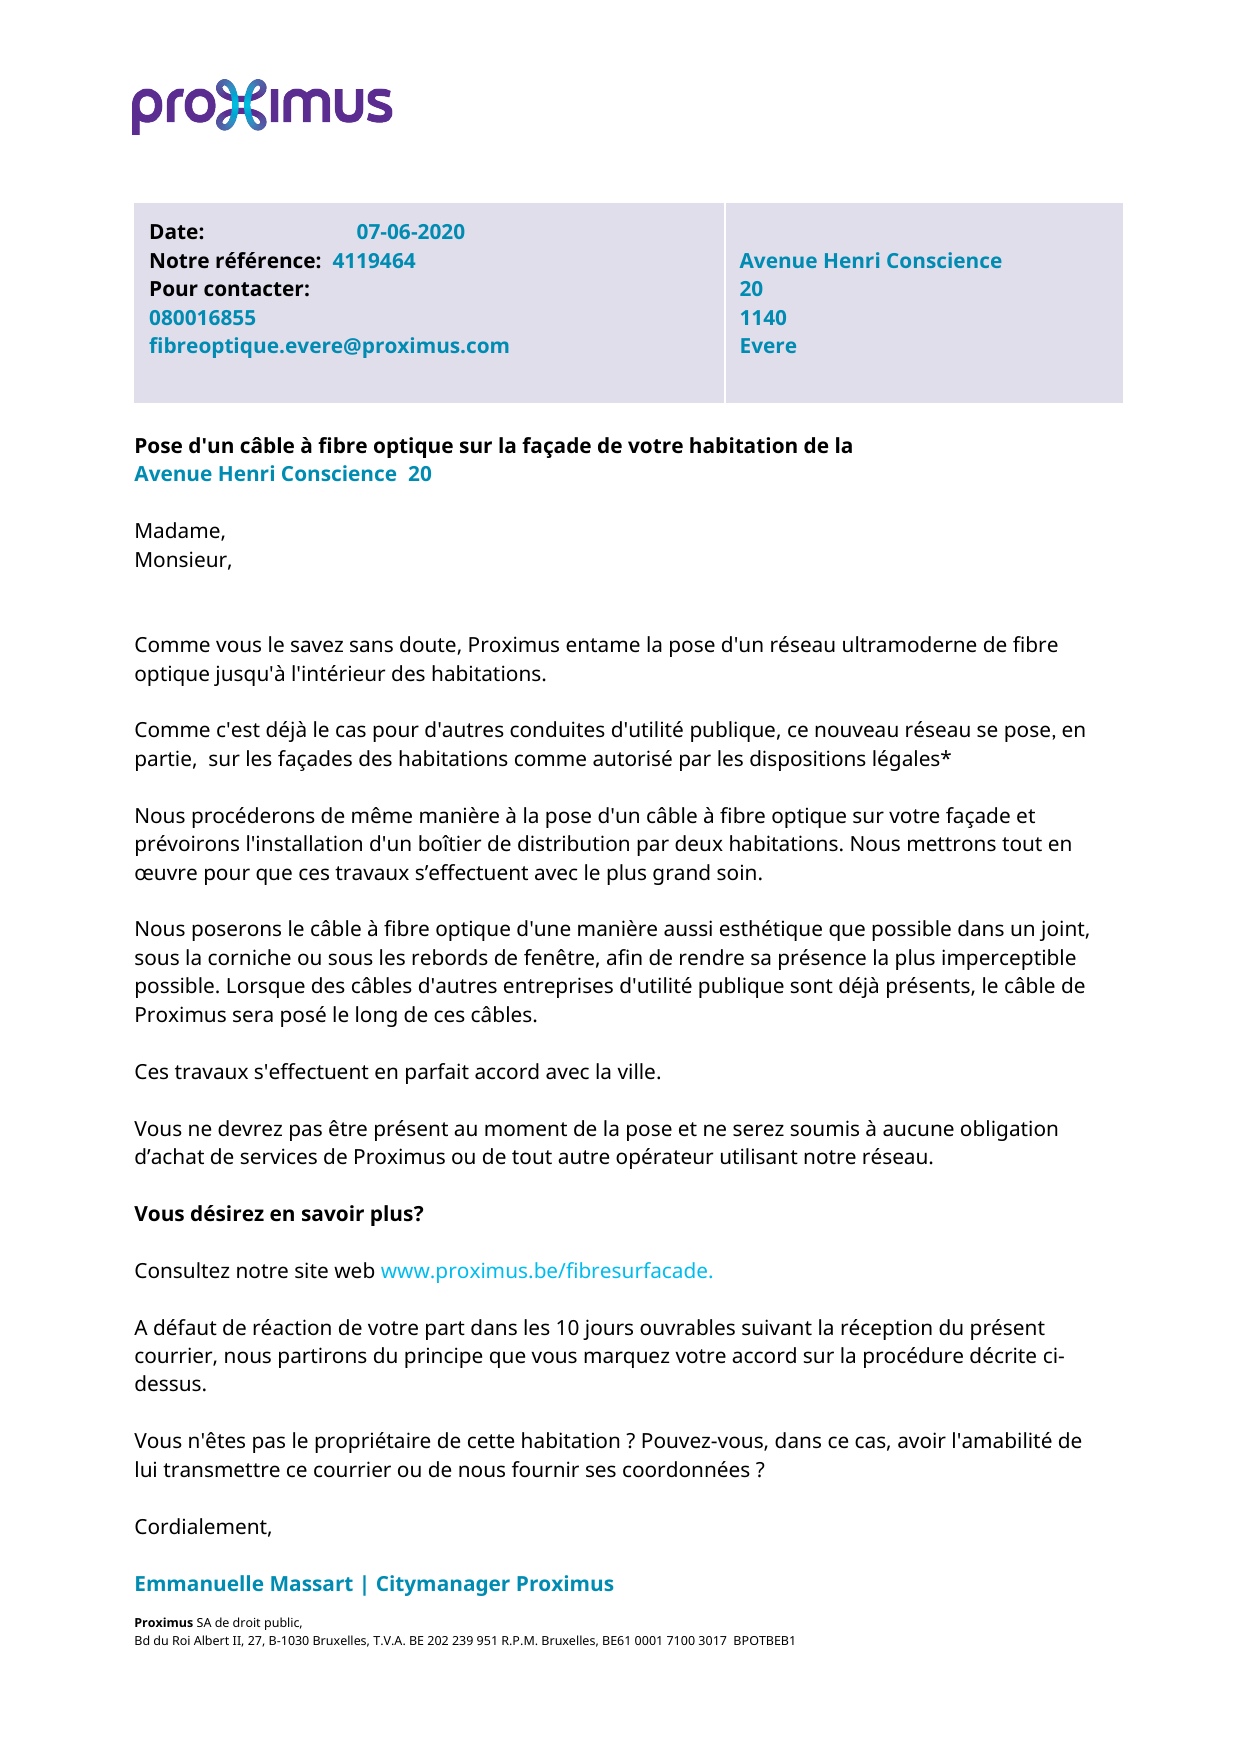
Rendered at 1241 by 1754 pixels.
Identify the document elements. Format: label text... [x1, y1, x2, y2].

text Avenue Henri Conscience 20 [134, 459, 1106, 488]
text Emmanuelle Massart | Citymanager Proximus [134, 1569, 1106, 1597]
text Ces travaux s'effectuent en parfait accord avec la ville. [134, 1057, 1106, 1085]
text Cordialement, [134, 1512, 1106, 1540]
table_header Date: 07-06-2020 Notre référence: 4119464 Pour contacter: 080016855 fibreoptique.evere@proximus.com [134, 203, 724, 403]
text Nous poserons le câble à fibre optique d'une manière aussi esthétique que possible dans un joint, sous la corniche ou sous les rebords de fenêtre, afin de rendre sa présence la plus imperceptible possible. Lorsque des câbles d'autres entreprises d'utilité publique sont déjà présents, le câble de Proximus sera posé le long de ces câbles. [134, 914, 1106, 1028]
table_header Avenue Henri Conscience 20 1140 Evere [726, 203, 1123, 403]
text Consultez notre site web www.proximus.be/fibresurfacade. [134, 1256, 1106, 1284]
text A défaut de réaction de votre part dans les 10 jours ouvrables suivant la réception du présent courrier, nous partirons du principe que vous marquez votre accord sur la procédure décrite ci-dessus. [134, 1313, 1106, 1398]
text Vous ne devrez pas être présent au moment de la pose et ne serez soumis à aucune obligation d’achat de services de Proximus ou de tout autre opérateur utilisant notre réseau. [134, 1114, 1106, 1171]
text Comme c'est déjà le cas pour d'autres conduites d'utilité publique, ce nouveau réseau se pose, en partie, sur les façades des habitations comme autorisé par les dispositions légales* [134, 716, 1106, 772]
text Monsieur, [134, 545, 1106, 573]
text Comme vous le savez sans doute, Proximus entame la pose d'un réseau ultramoderne de fibre optique jusqu'à l'intérieur des habitations. [134, 630, 1106, 687]
text Pose d'un câble à fibre optique sur la façade de votre habitation de la [134, 431, 1106, 459]
text Vous n'êtes pas le propriétaire de cette habitation ? Pouvez-vous, dans ce cas, avoir l'amabilité de lui transmettre ce courrier ou de nous fournir ses coordonnées ? [134, 1426, 1106, 1483]
picture [0, 0, 1241, 149]
text Nous procéderons de même manière à la pose d'un câble à fibre optique sur votre façade et prévoirons l'installation d'un boîtier de distribution par deux habitations. Nous mettrons tout en œuvre pour que ces travaux s’effectuent avec le plus grand soin. [134, 801, 1106, 886]
text Vous désirez en savoir plus? [134, 1199, 1106, 1227]
text Madame, [134, 516, 1106, 545]
